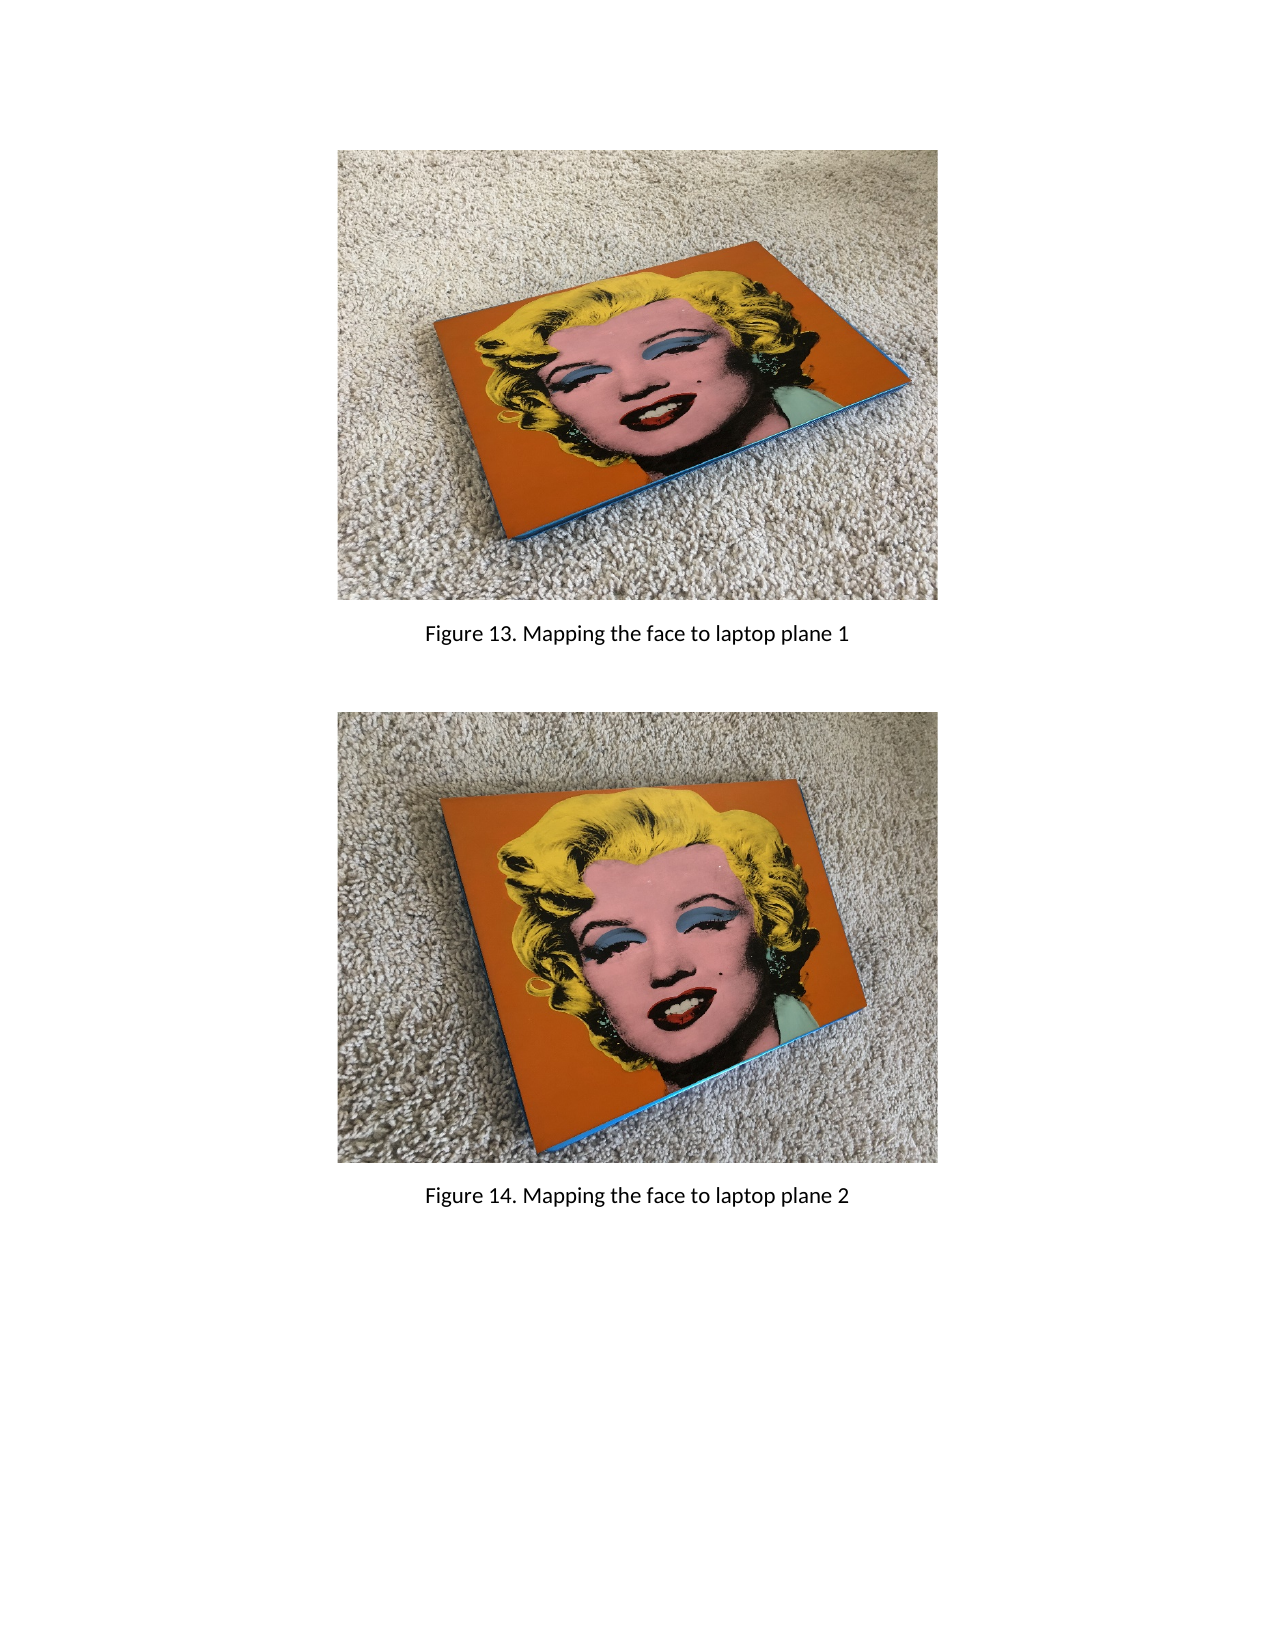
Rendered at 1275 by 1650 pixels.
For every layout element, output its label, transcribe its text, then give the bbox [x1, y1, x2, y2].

picture [337, 150, 938, 600]
text Figure 14. Mapping the face to laptop plane 2 [187, 1181, 1087, 1209]
picture [337, 712, 938, 1163]
text Figure 13. Mapping the face to laptop plane 1 [187, 619, 1087, 647]
